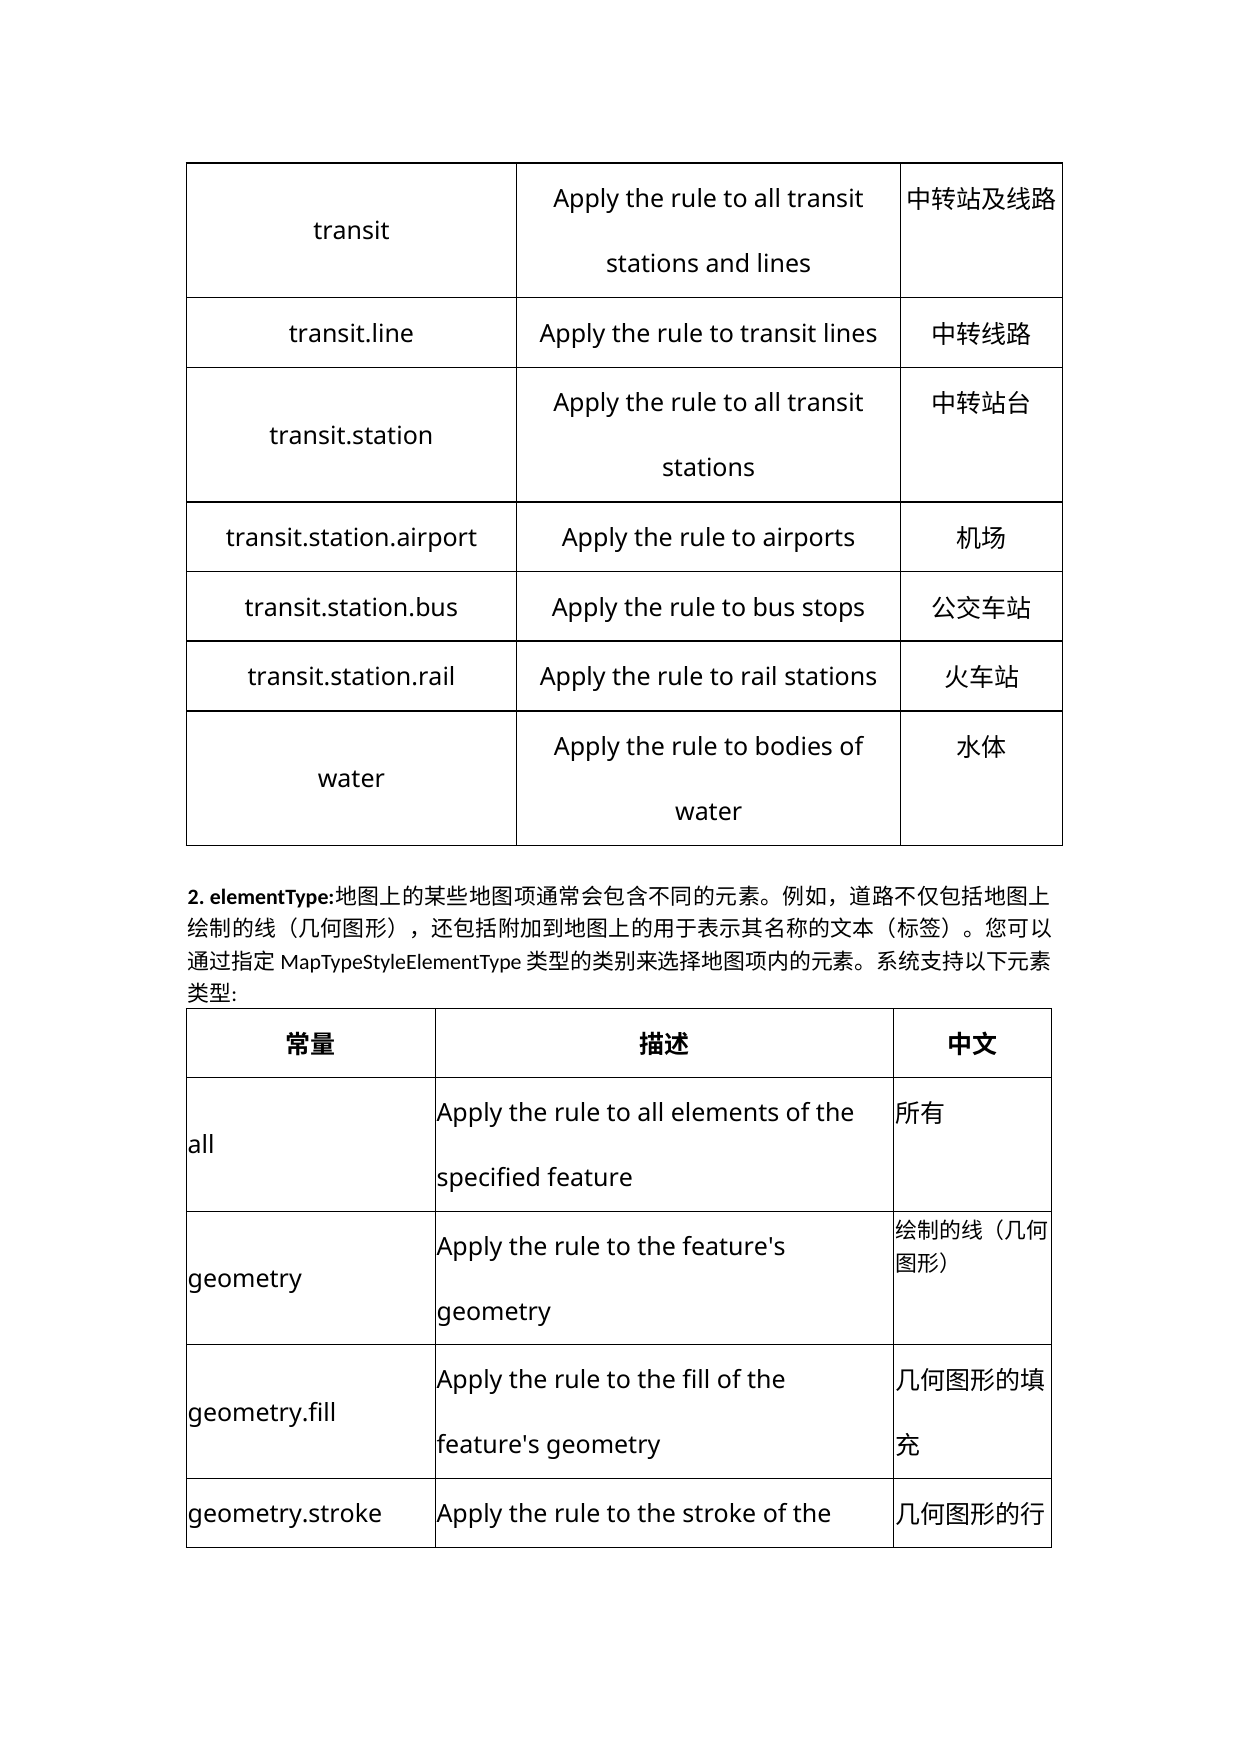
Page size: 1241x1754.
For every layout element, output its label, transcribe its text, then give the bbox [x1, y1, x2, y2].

table_cell 水体 [901, 712, 1062, 845]
table_cell water [187, 712, 516, 845]
text 2. elementType:地图上的某些地图项通常会包含不同的元素。例如，道路不仅包括地图上绘制的线（几何图形），还包括附加到地图上的用于表示其名称的文本（标签）。您可以通过指定 MapTypeStyleElementType 类型的类别来选择地图项内的元素。系统支持以下元素类型: [187, 878, 1053, 1008]
table_cell Apply the rule to airports [517, 503, 900, 571]
table_cell transit.station.airport [187, 503, 516, 571]
table_cell geometry.stroke [187, 1479, 435, 1547]
table_cell Apply the rule to bodies of water [517, 712, 900, 845]
table_cell Apply the rule to all elements of the specified feature [436, 1078, 893, 1211]
table_header 中文 [894, 1009, 1051, 1077]
table_cell Apply the rule to the fill of the feature's geometry [436, 1345, 893, 1478]
table_cell transit.station.rail [187, 642, 516, 710]
table_cell transit [187, 164, 516, 297]
table_cell transit.line [187, 298, 516, 366]
table_cell Apply the rule to bus stops [517, 572, 900, 640]
table_header 常量 [187, 1009, 435, 1077]
table_cell 绘制的线（几何图形） [894, 1212, 1051, 1344]
table_cell 几何图形的填充 [894, 1345, 1051, 1478]
table_cell transit.station.bus [187, 572, 516, 640]
table_cell Apply the rule to rail stations [517, 642, 900, 710]
table_cell Apply the rule to all transit stations [517, 368, 900, 501]
table_cell 中转线路 [901, 298, 1062, 366]
table_cell 中转站及线路 [901, 164, 1062, 297]
table_cell 所有 [894, 1078, 1051, 1211]
table_cell 火车站 [901, 642, 1062, 710]
table_cell geometry [187, 1212, 435, 1344]
table_cell geometry.fill [187, 1345, 435, 1478]
table_cell 中转站台 [901, 368, 1062, 501]
table_header 描述 [436, 1009, 893, 1077]
table_cell all [187, 1078, 435, 1211]
table_cell Apply the rule to transit lines [517, 298, 900, 366]
table_cell 公交车站 [901, 572, 1062, 640]
table_cell Apply the rule to all transit stations and lines [517, 164, 900, 297]
table_cell Apply the rule to the feature's geometry [436, 1212, 893, 1344]
table_cell transit.station [187, 368, 516, 501]
table_cell 几何图形的行程 [894, 1479, 1051, 1547]
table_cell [436, 1479, 893, 1547]
table_cell 机场 [901, 503, 1062, 571]
